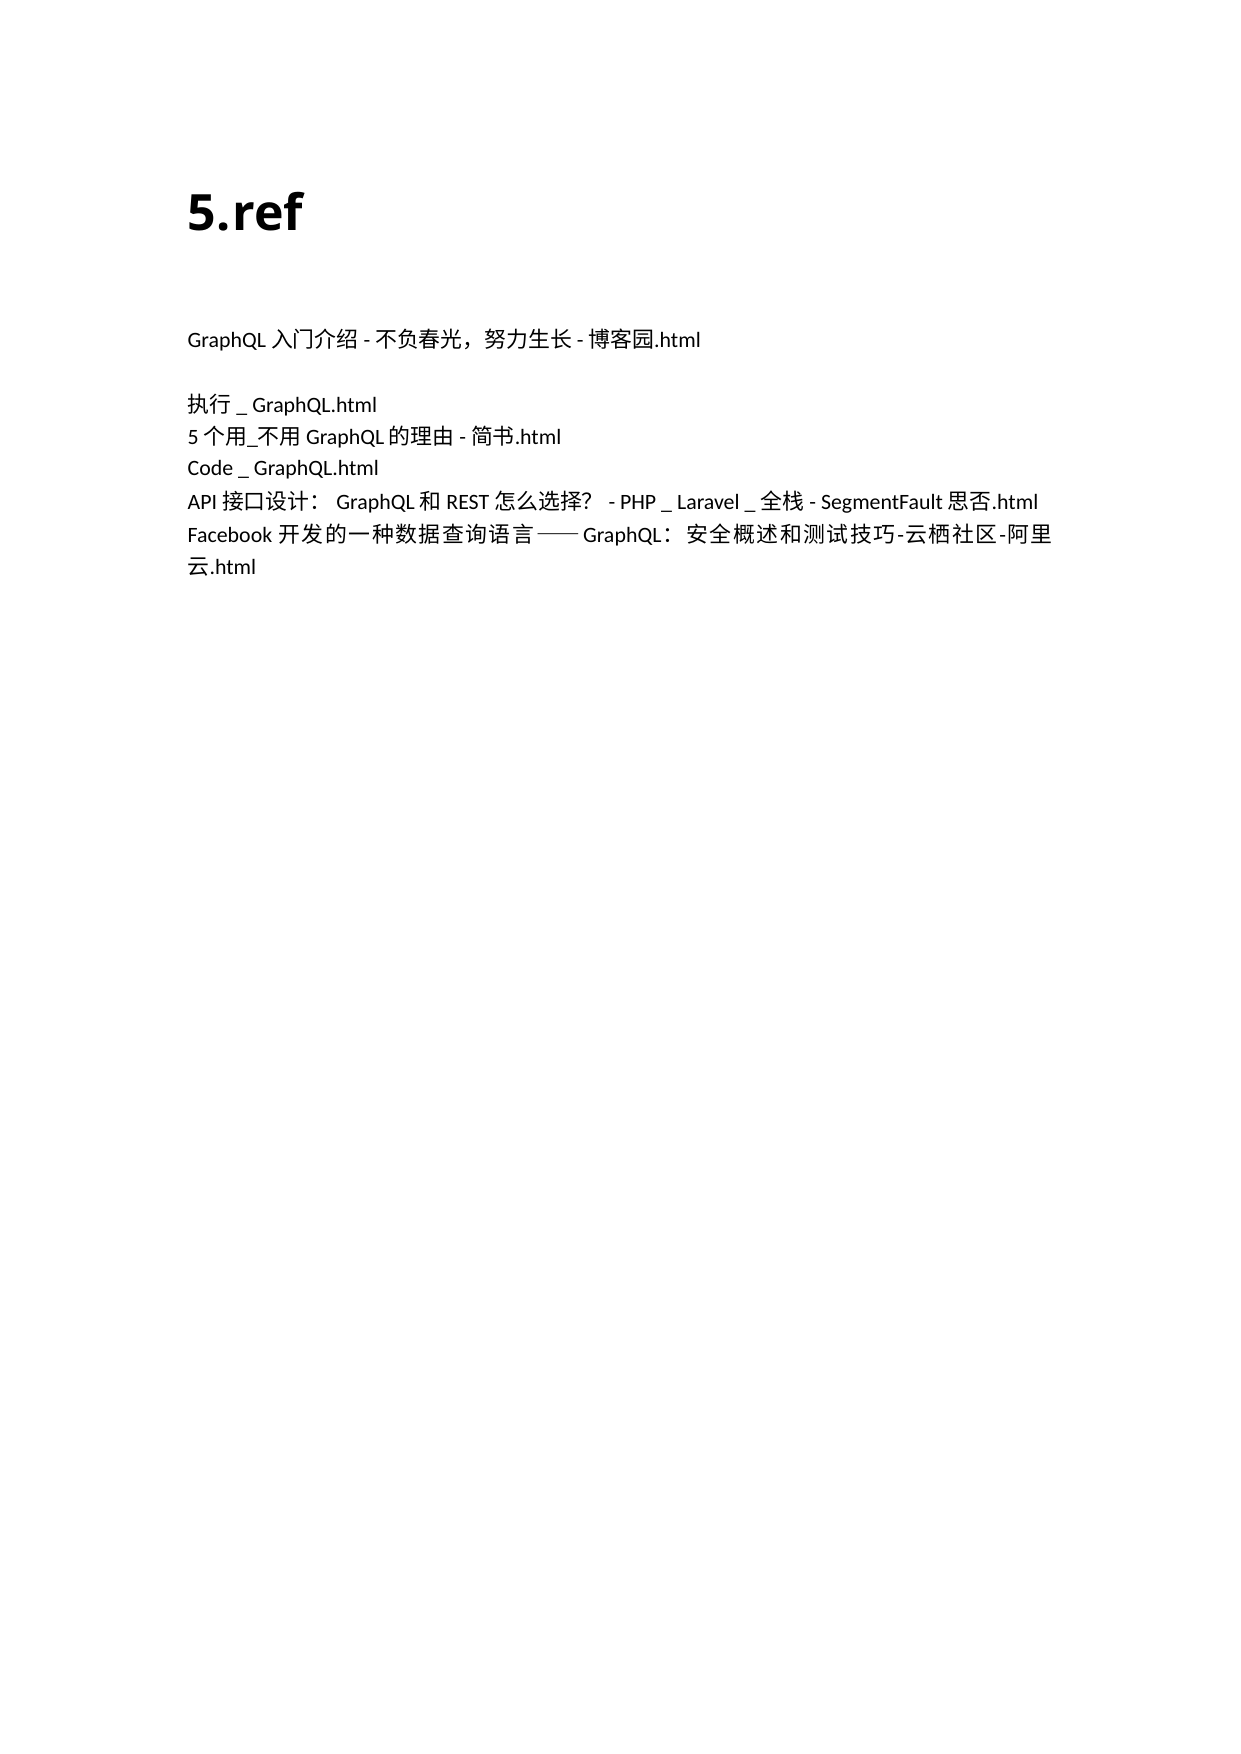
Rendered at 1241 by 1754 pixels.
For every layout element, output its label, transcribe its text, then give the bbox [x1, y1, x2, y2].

text Code _ GraphQL.html [187, 451, 1053, 484]
text 5个用_不用GraphQL的理由 - 简书.html [187, 419, 1053, 451]
text API 接口设计： GraphQL 和 REST 怎么选择？ - PHP _ Laravel _ 全栈 - SegmentFault 思否.html [187, 484, 1053, 516]
text 执行 _ GraphQL.html [187, 386, 1053, 419]
text GraphQL 入门介绍 - 不负春光，努力生长 - 博客园.html [187, 321, 1053, 354]
text Facebook开发的一种数据查询语言——GraphQL：安全概述和测试技巧-云栖社区-阿里云.html [187, 516, 1053, 581]
subtitle ref [187, 162, 1053, 259]
